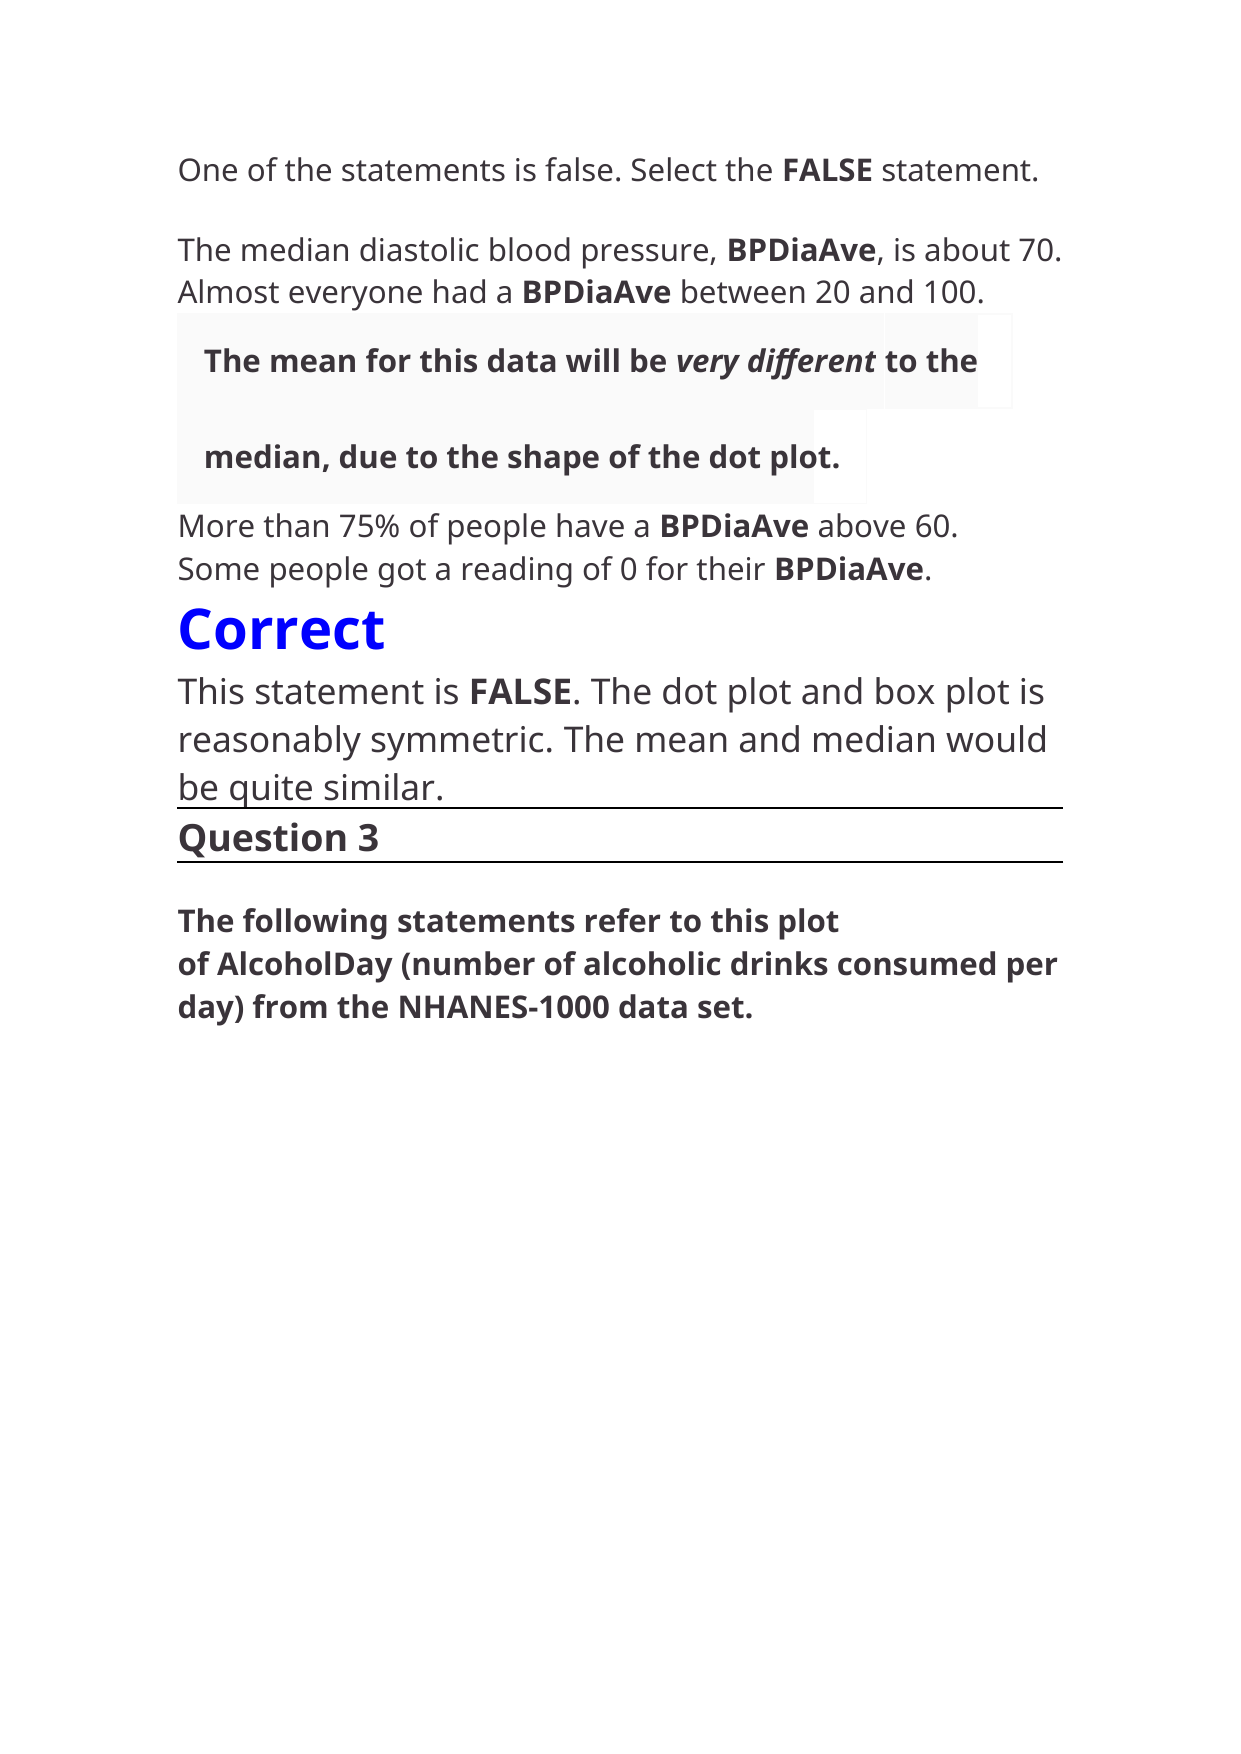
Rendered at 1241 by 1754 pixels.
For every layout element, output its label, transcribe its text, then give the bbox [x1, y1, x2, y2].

text Correct [177, 589, 1063, 666]
text More than 75% of people have a BPDiaAve above 60. [177, 504, 1063, 547]
text This statement is FALSE. The dot plot and box plot is reasonably symmetric. The mean and median would be quite similar. [177, 666, 1063, 807]
text Almost everyone had a BPDiaAve between 20 and 100. [177, 270, 1063, 313]
text The median diastolic blood pressure, BPDiaAve, is about 70. [177, 228, 1063, 270]
text Question 3 [177, 811, 1063, 861]
text The mean for this data will be very different to the median, due to the shape of the dot plot. [867, 313, 1063, 504]
text One of the statements is false. Select the FALSE statement. [177, 148, 1063, 190]
text Some people got a reading of 0 for their BPDiaAve. [177, 547, 1063, 589]
text The following statements refer to this plot of AlcoholDay (number of alcoholic drinks consumed per day) from the NHANES-1000 data set. [177, 899, 1063, 1027]
